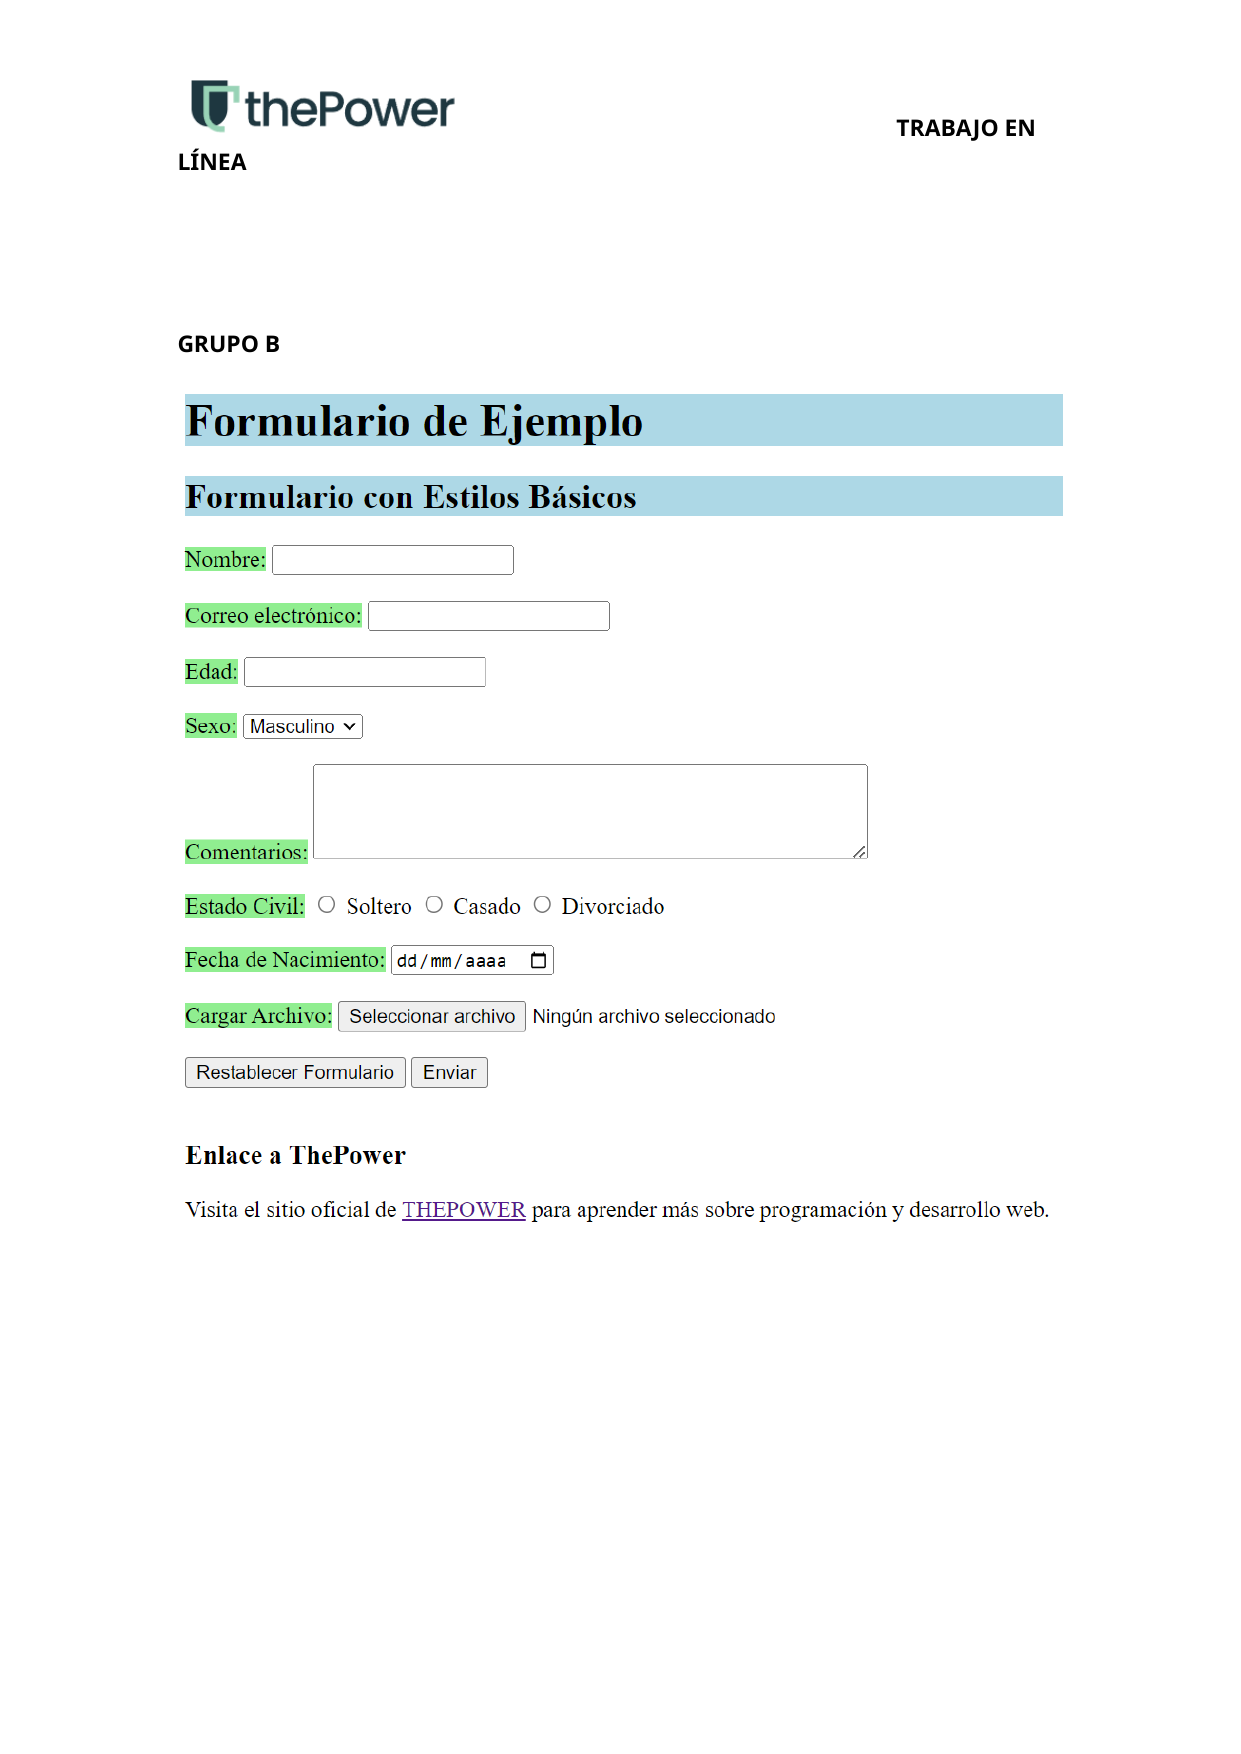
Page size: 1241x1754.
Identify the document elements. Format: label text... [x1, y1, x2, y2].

picture [177, 378, 1063, 1243]
text GRUPO B [177, 328, 1063, 359]
picture [177, 73, 462, 137]
